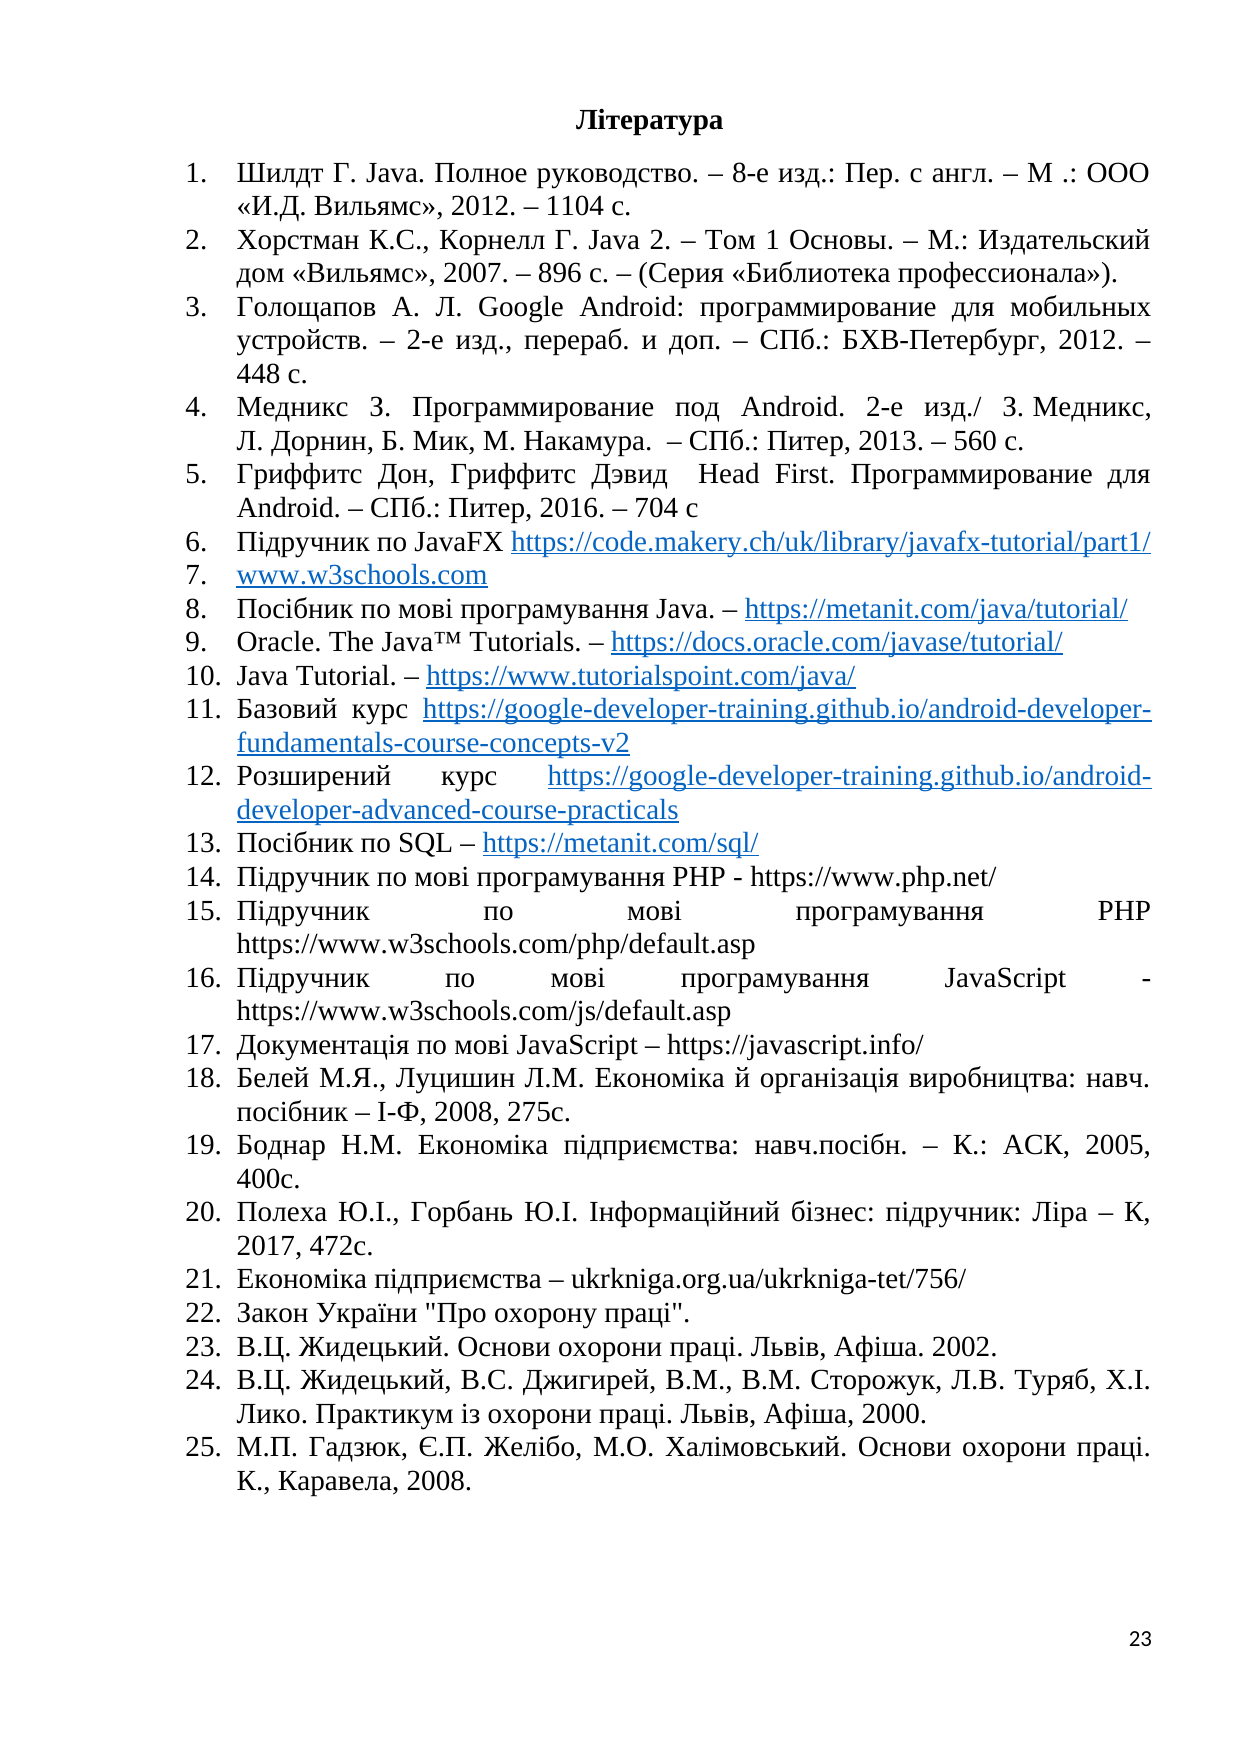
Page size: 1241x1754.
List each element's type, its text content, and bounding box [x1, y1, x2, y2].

list Хорстман К.С., Корнелл Г. Java 2. – Том 1 Основы. – М.: Издательский дом «Вильямс», 2007. – 896 с. – (Серия «Библиотека профессионала»). [185, 222, 1152, 289]
list Закон України "Про охорону праці". [185, 1295, 1152, 1329]
list Документація по мові JavaScript – https://javascript.info/ [185, 1027, 1152, 1060]
list Підручник по мові програмування JavaScript - https://www.w3schools.com/js/default.asp [185, 960, 1152, 1027]
list Шилдт Г. Java. Полное руководство. – 8-е изд.: Пер. с англ. – М .: ООО «И.Д. Вильямс», 2012. – 1104 с. [185, 155, 1152, 222]
list Посібник по SQL – https://metanit.com/sql/ [185, 826, 1152, 859]
list Підручник по мові програмування PHP https://www.w3schools.com/php/default.asp [185, 893, 1152, 960]
list Белей М.Я., Луцишин Л.М. Економіка й організація виробництва: навч. посібник – І-Ф, 2008, 275с. [185, 1060, 1152, 1127]
list Гриффитс Дон, Гриффитс Дэвид Head First. Программирование для Android. – СПб.: Питер, 2016. – 704 с [185, 457, 1152, 524]
list Голощапов А. Л. Google Android: программирование для мобильных устройств. – 2-е изд., перераб. и доп. – СПб.: БХВ-Петербург, 2012. – 448 с. [185, 289, 1152, 389]
list В.Ц. Жидецький, В.С. Джигирей, В.М., В.М. Сторожук, Л.В. Туряб, Х.І. Лико. Практикум із охорони праці. Львів, Афіша, 2000. [185, 1362, 1152, 1429]
list Розширений курс https://google-developer-training.github.io/android-developer-advanced-course-practicals [185, 758, 1152, 826]
text Література [148, 102, 1152, 135]
list Підручник по мові програмування PHP - https://www.php.net/ [185, 859, 1152, 893]
list М.П. Гадзюк, Є.П. Желібо, М.О. Халімовський. Основи охорони праці. К., Каравела, 2008. [185, 1429, 1152, 1496]
list Боднар Н.М. Економіка підприємства: навч.посібн. – К.: АСК, 2005, 400с. [185, 1127, 1152, 1194]
list Oracle. The Java™ Tutorials. – https://docs.oracle.com/javase/tutorial/ [185, 624, 1152, 658]
list Java Tutorial. – https://www.tutorialspoint.com/java/ [185, 658, 1152, 691]
list Економіка підприємства – ukrkniga.org.ua/ukrkniga-tet/756/ [185, 1262, 1152, 1295]
list В.Ц. Жидецький. Основи охорони праці. Львів, Афіша. 2002. [185, 1329, 1152, 1362]
list www.w3schools.com [185, 557, 1152, 591]
list Медникс З. Программирование под Android. 2-е изд./ З. Медникс, Л. Дорнин, Б. Мик, М. Накамура. – СПб.: Питер, 2013. – 560 с. [185, 389, 1152, 457]
list Підручник по JavaFX https://code.makery.ch/uk/library/javafx-tutorial/part1/ [185, 524, 1152, 557]
list Полеха Ю.І., Горбань Ю.І. Інформаційний бізнес: підручник: Ліра – К, 2017, 472с. [185, 1194, 1152, 1262]
list Базовий курс https://google-developer-training.github.io/android-developer-fundamentals-course-concepts-v2 [185, 691, 1152, 758]
list Посібник по мові програмування Java. – https://metanit.com/java/tutorial/ [185, 591, 1152, 624]
